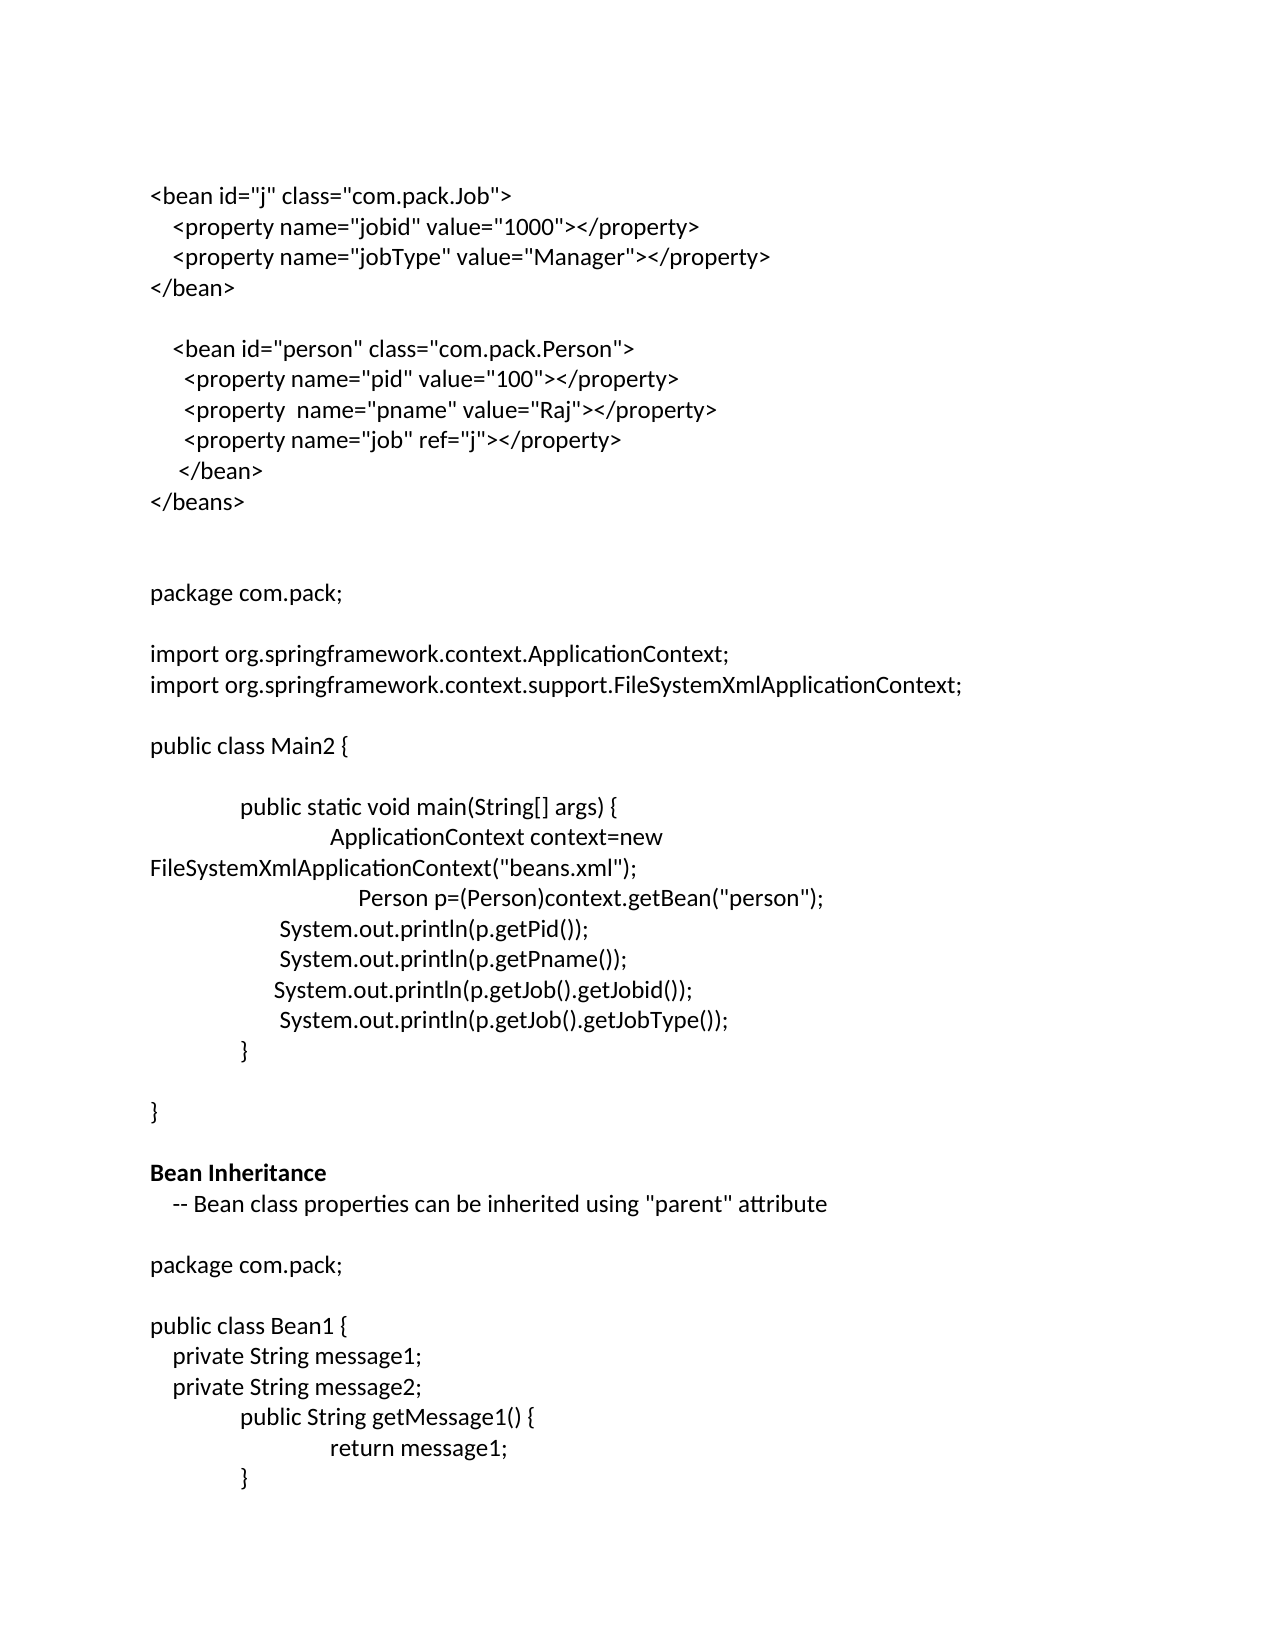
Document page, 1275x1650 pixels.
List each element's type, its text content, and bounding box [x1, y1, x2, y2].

text import org.springframework.context.ApplicationContext; [150, 638, 1125, 669]
text <property name="jobType" value="Manager"></property> [150, 242, 1125, 272]
text System.out.println(p.getJob().getJobType()); [150, 1004, 1125, 1035]
text public class Main2 { [150, 730, 1125, 760]
text public static void main(String[] args) { [150, 791, 1125, 821]
text package com.pack; [150, 1249, 1125, 1279]
text private String message1; [150, 1340, 1125, 1371]
text import org.springframework.context.support.FileSystemXmlApplicationContext; [150, 669, 1125, 699]
text -- Bean class properties can be inherited using "parent" attribute [150, 1188, 1125, 1218]
text public class Bean1 { [150, 1310, 1125, 1340]
text <bean id="j" class="com.pack.Job"> [150, 181, 1125, 211]
text private String message2; [150, 1371, 1125, 1401]
text public String getMessage1() { [150, 1401, 1125, 1432]
text return message1; [150, 1432, 1125, 1462]
text <bean id="person" class="com.pack.Person"> [150, 333, 1125, 364]
text } [150, 1035, 1125, 1066]
text } [150, 1462, 1125, 1493]
text </bean> [150, 272, 1125, 303]
text package com.pack; [150, 577, 1125, 608]
text </bean> [150, 455, 1125, 486]
text <property name="pid" value="100"></property> [150, 364, 1125, 394]
text ApplicationContext context=new FileSystemXmlApplicationContext("beans.xml"); [150, 821, 1125, 882]
text <property name="job" ref="j"></property> [150, 425, 1125, 455]
text <property name="jobid" value="1000"></property> [150, 211, 1125, 242]
text System.out.println(p.getJob().getJobid()); [150, 974, 1125, 1004]
text System.out.println(p.getPid()); [150, 913, 1125, 943]
text <property name="pname" value="Raj"></property> [150, 394, 1125, 425]
text </beans> [150, 486, 1125, 516]
text Bean Inheritance [150, 1157, 1125, 1188]
text Person p=(Person)context.getBean("person"); [150, 882, 1125, 913]
text System.out.println(p.getPname()); [150, 943, 1125, 974]
text } [150, 1096, 1125, 1127]
